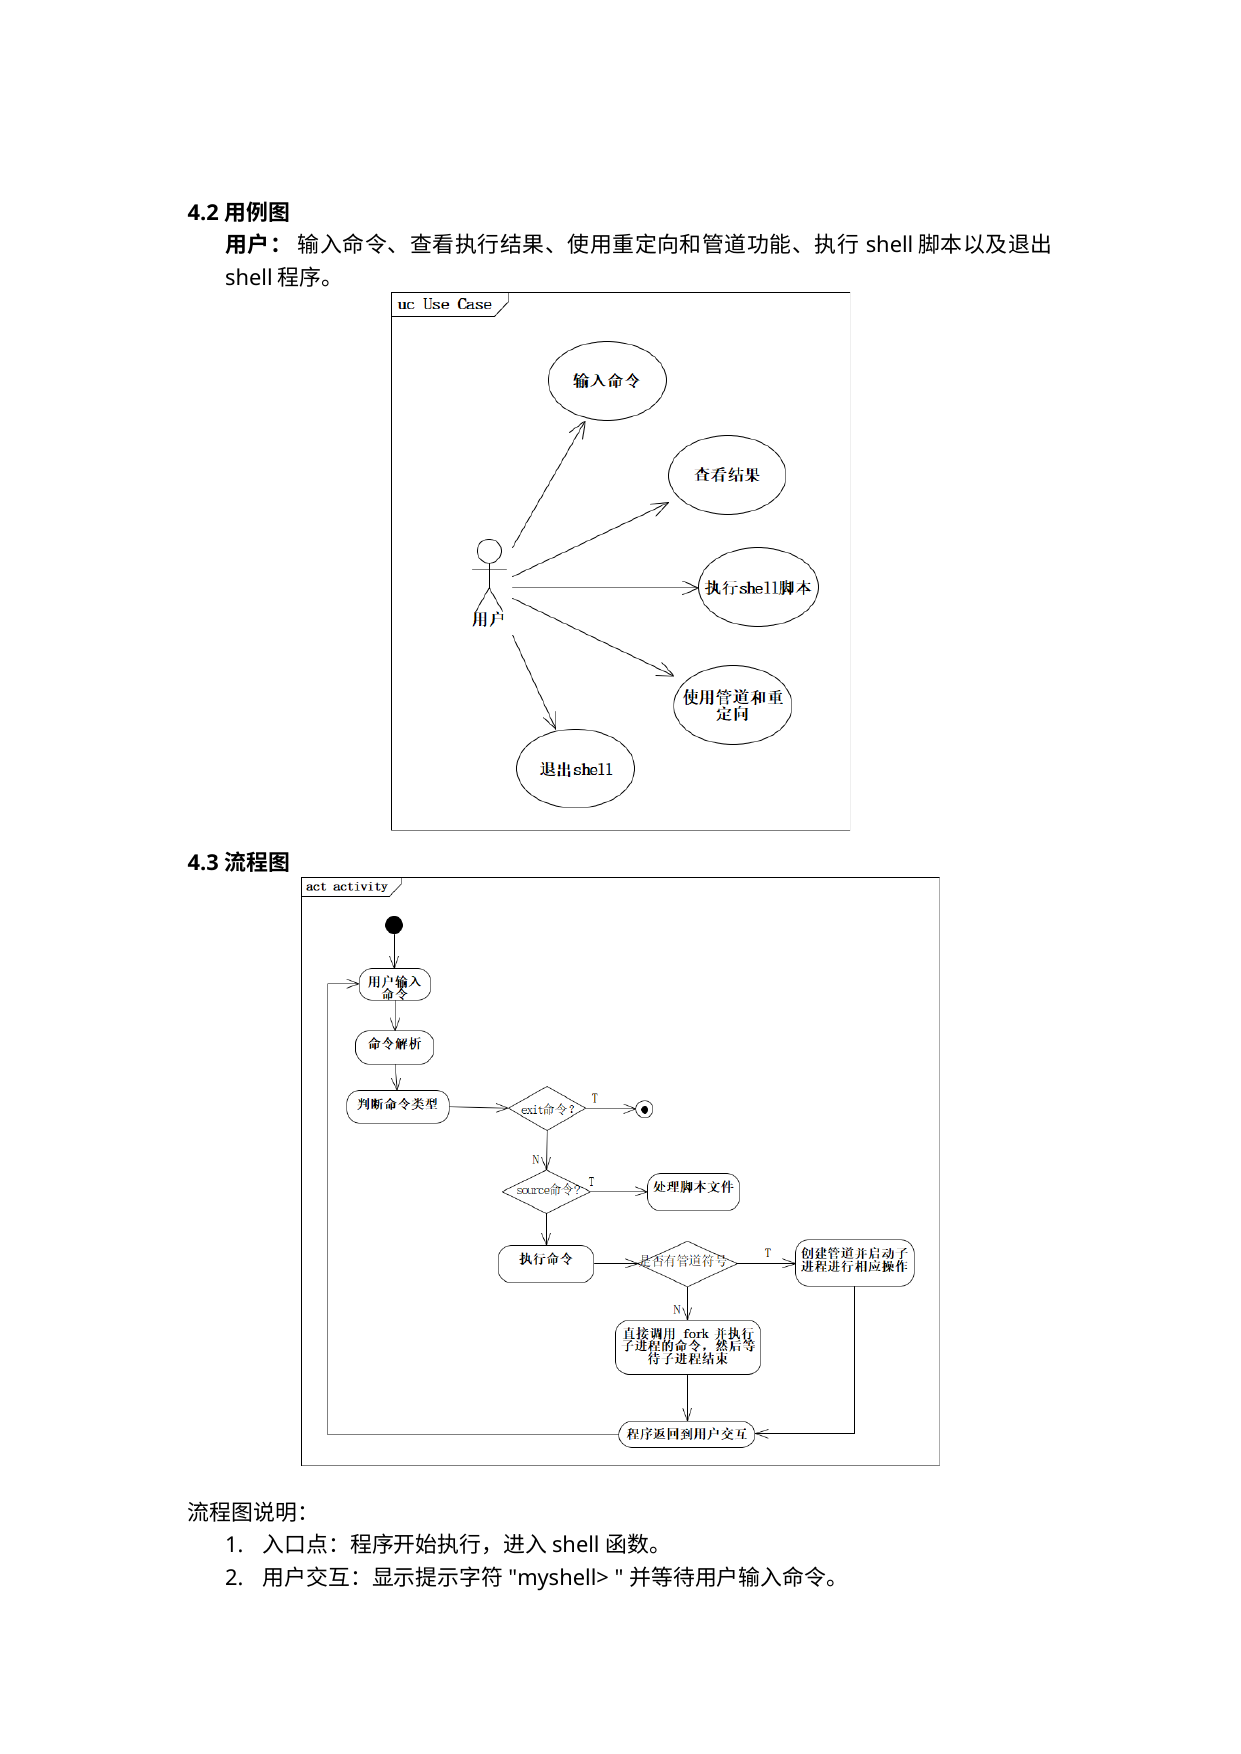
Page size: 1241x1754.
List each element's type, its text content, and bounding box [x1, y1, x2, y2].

list 用户交互：显示提示字符 "myshell> " 并等待用户输入命令。 [225, 1559, 1053, 1592]
picture [300, 877, 940, 1466]
list 入口点：程序开始执行，进入 shell 函数。 [225, 1527, 1053, 1559]
picture [390, 292, 851, 831]
text 4.2 用例图 [187, 194, 1053, 227]
text 4.3 流程图 [187, 844, 1053, 877]
text 流程图说明： [187, 1494, 1053, 1527]
text 用户： 输入命令、查看执行结果、使用重定向和管道功能、执行shell脚本以及退出shell程序。 [225, 227, 1053, 292]
